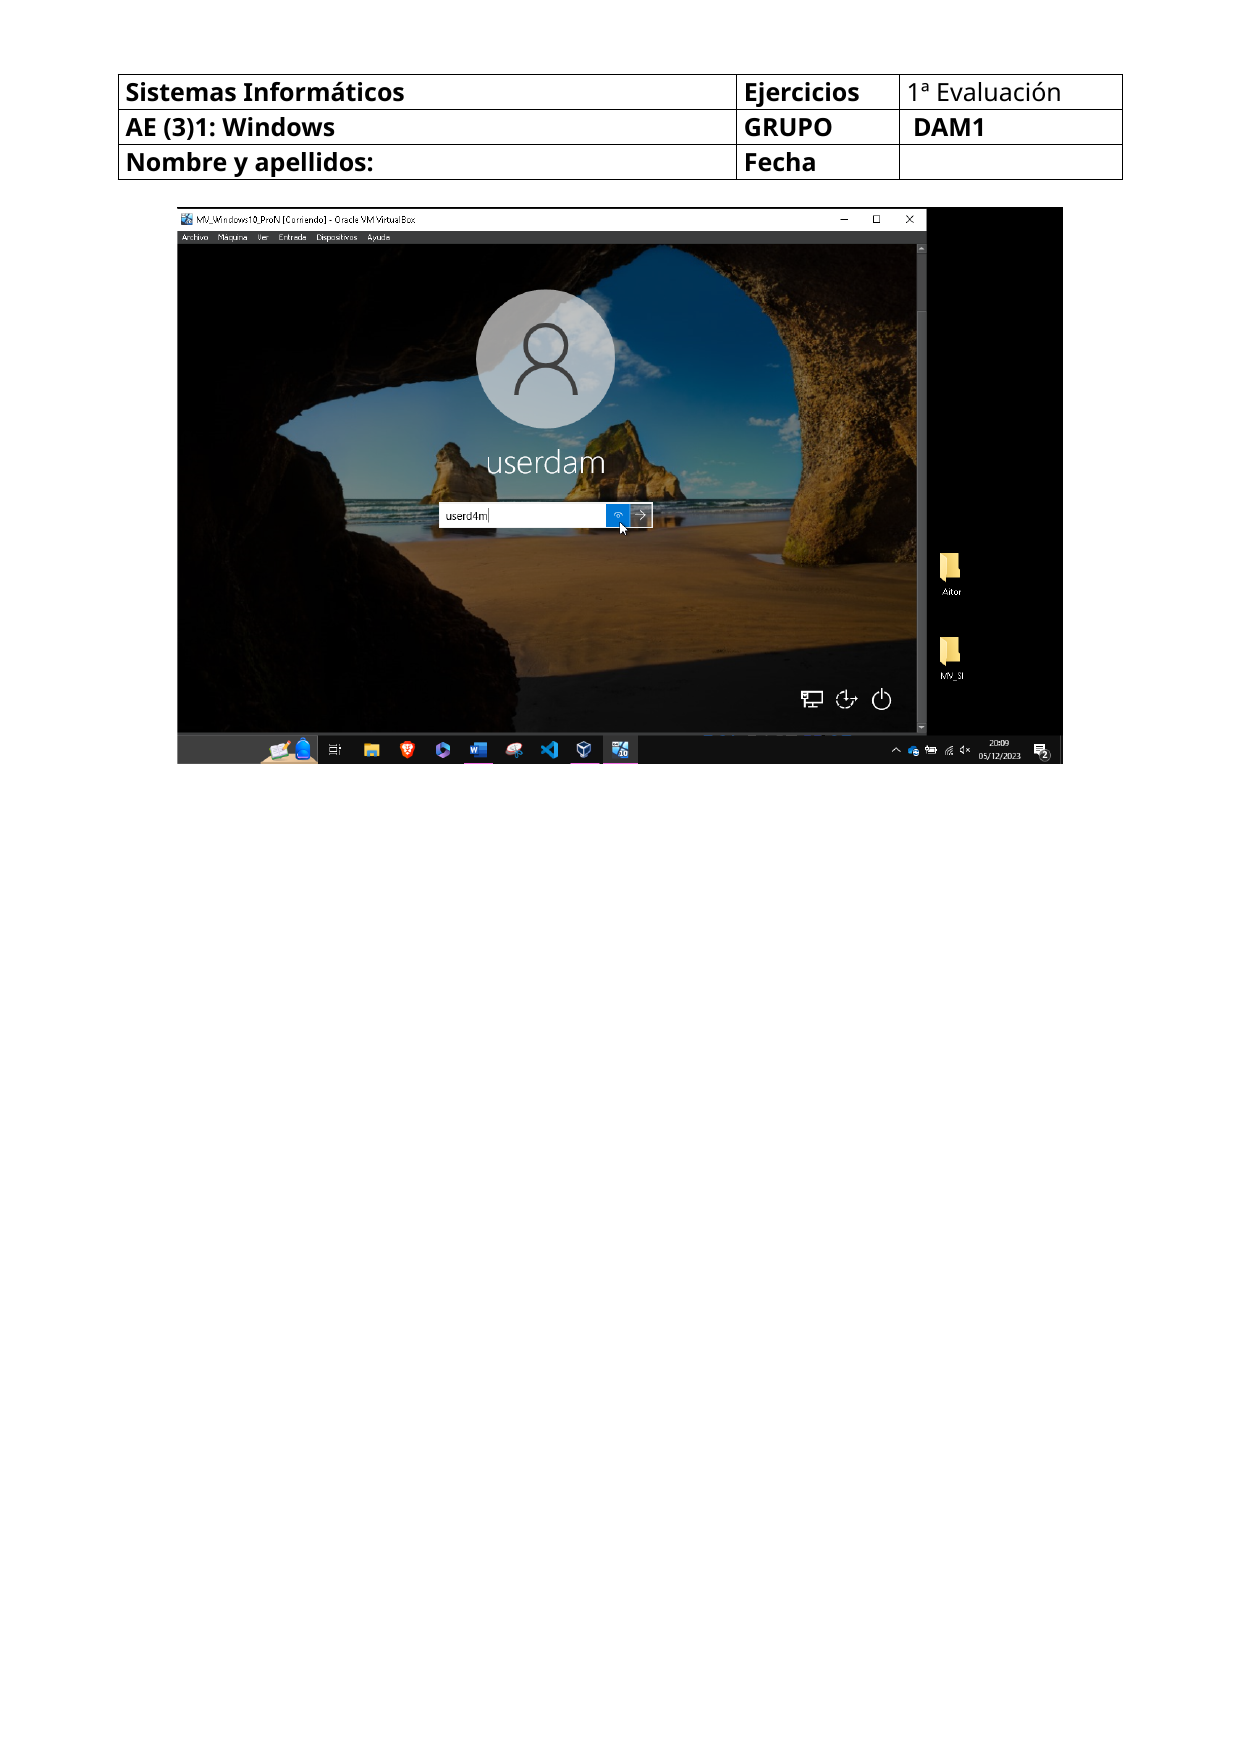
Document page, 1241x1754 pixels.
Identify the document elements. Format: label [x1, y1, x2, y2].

picture [177, 208, 1063, 764]
